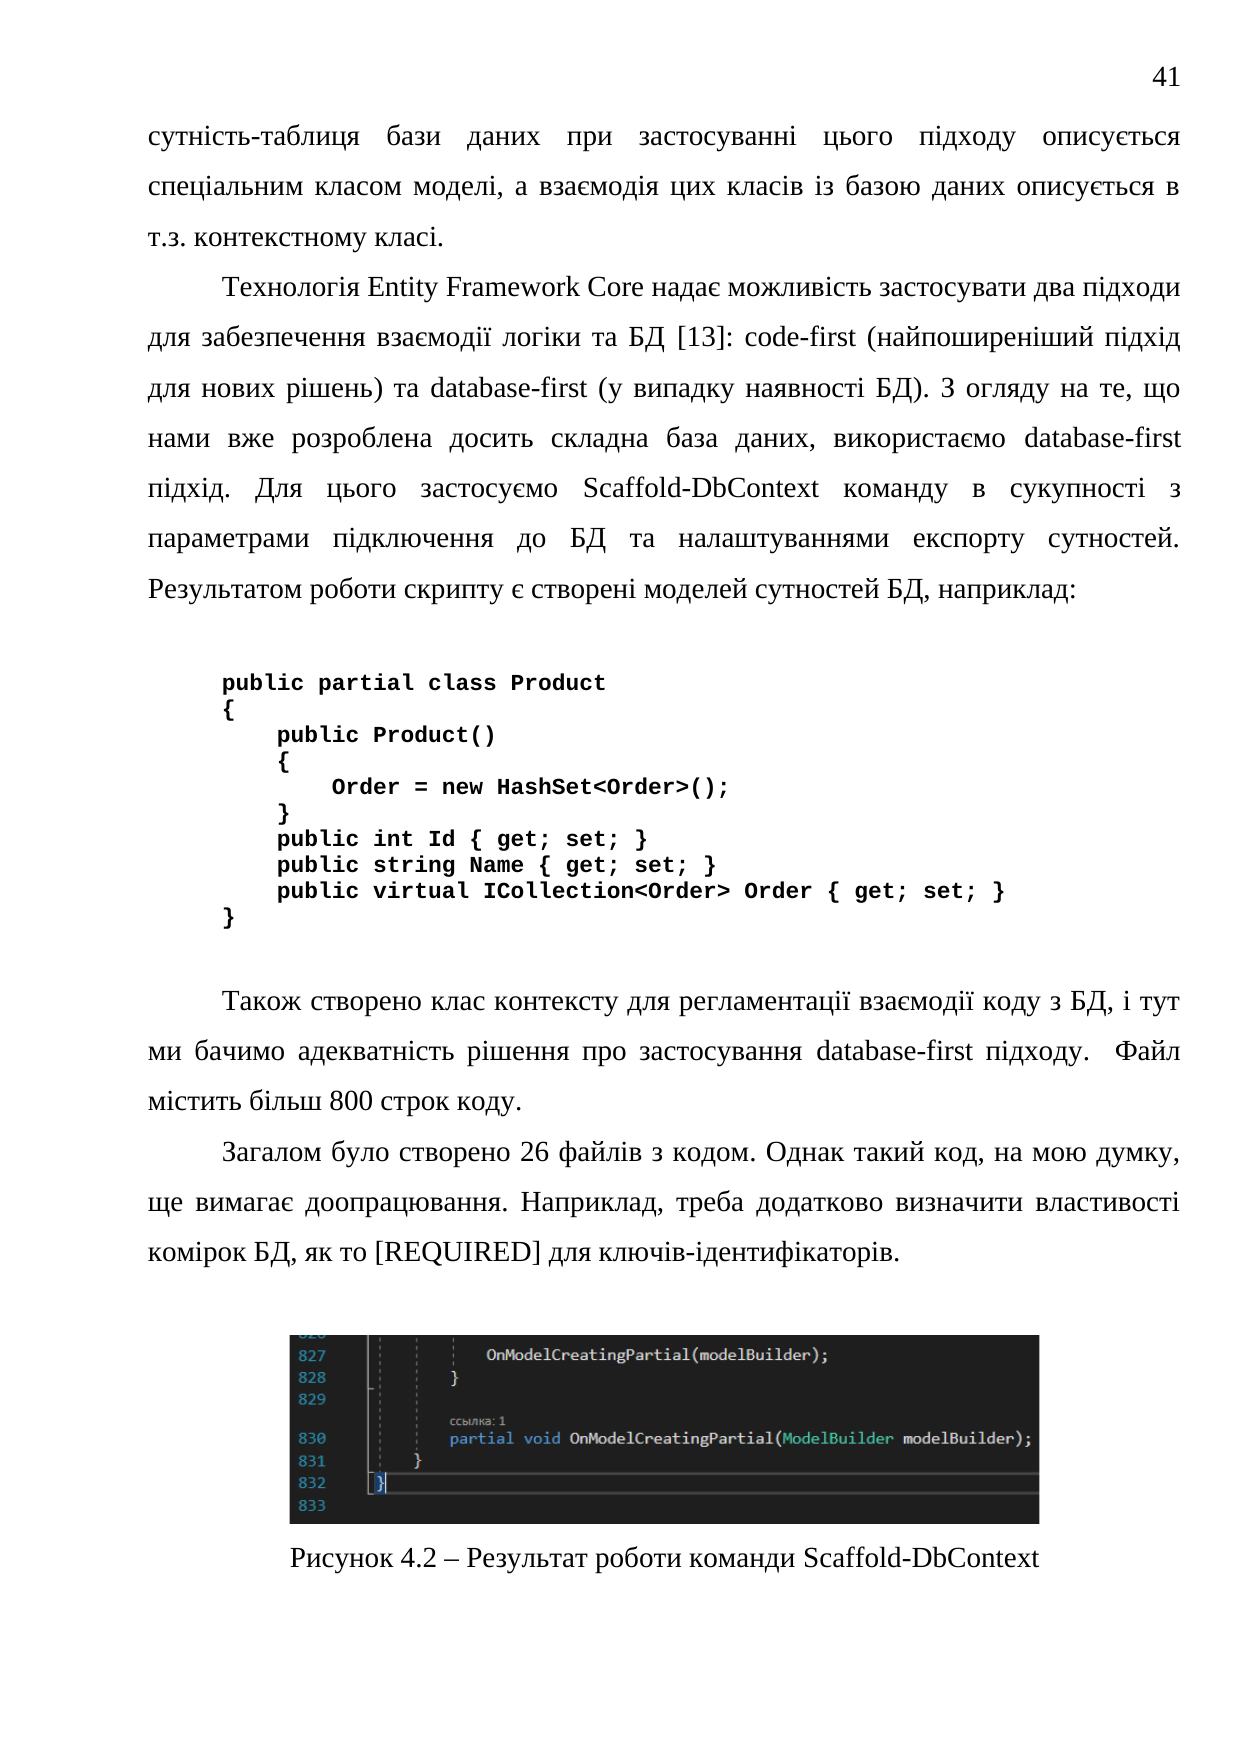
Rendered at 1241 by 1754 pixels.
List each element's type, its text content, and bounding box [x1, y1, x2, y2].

text { [148, 697, 1181, 723]
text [148, 118, 1181, 252]
text Також створено клас контексту для регламентації взаємодії коду з БД, і тут ми бачимо адекватність рішення про застосування database-first підходу. Файл містить більш 800 строк коду. [148, 983, 1181, 1117]
text public partial class Product [148, 672, 1181, 697]
text public string Name { get; set; } [148, 853, 1181, 879]
text Order = new HashSet<Order>(); [148, 775, 1181, 801]
text { [148, 749, 1181, 775]
text Рисунок 4.2 – Результат роботи команди Scaffold-DbContext [148, 1540, 1181, 1573]
text public int Id { get; set; } [148, 827, 1181, 853]
picture [289, 1335, 1040, 1524]
text public Product() [148, 723, 1181, 749]
text } [148, 905, 1181, 931]
text } [148, 801, 1181, 827]
text Загалом було створено 26 файлів з кодом. Однак такий код, на мою думку, ще вимагає доопрацювання. Наприклад, треба додатково визначити властивості комірок БД, як то [REQUIRED] для ключів-ідентифікаторів. [148, 1134, 1181, 1268]
text Технологія Entity Framework Core надає можливість застосувати два підходи для забезпечення взаємодії логіки та БД [13]: code-first (найпоширеніший підхід для нових рішень) та database-first (у випадку наявності БД). З огляду на те, що нами вже розроблена досить складна база даних, використаємо database-first підхід. Для цього застосуємо Scaffold-DbContext команду в сукупності з параметрами підключення до БД та налаштуваннями експорту сутностей. Результатом роботи скрипту є створені моделей сутностей БД, наприклад: [148, 269, 1181, 604]
text public virtual ICollection<Order> Order { get; set; } [148, 879, 1181, 905]
